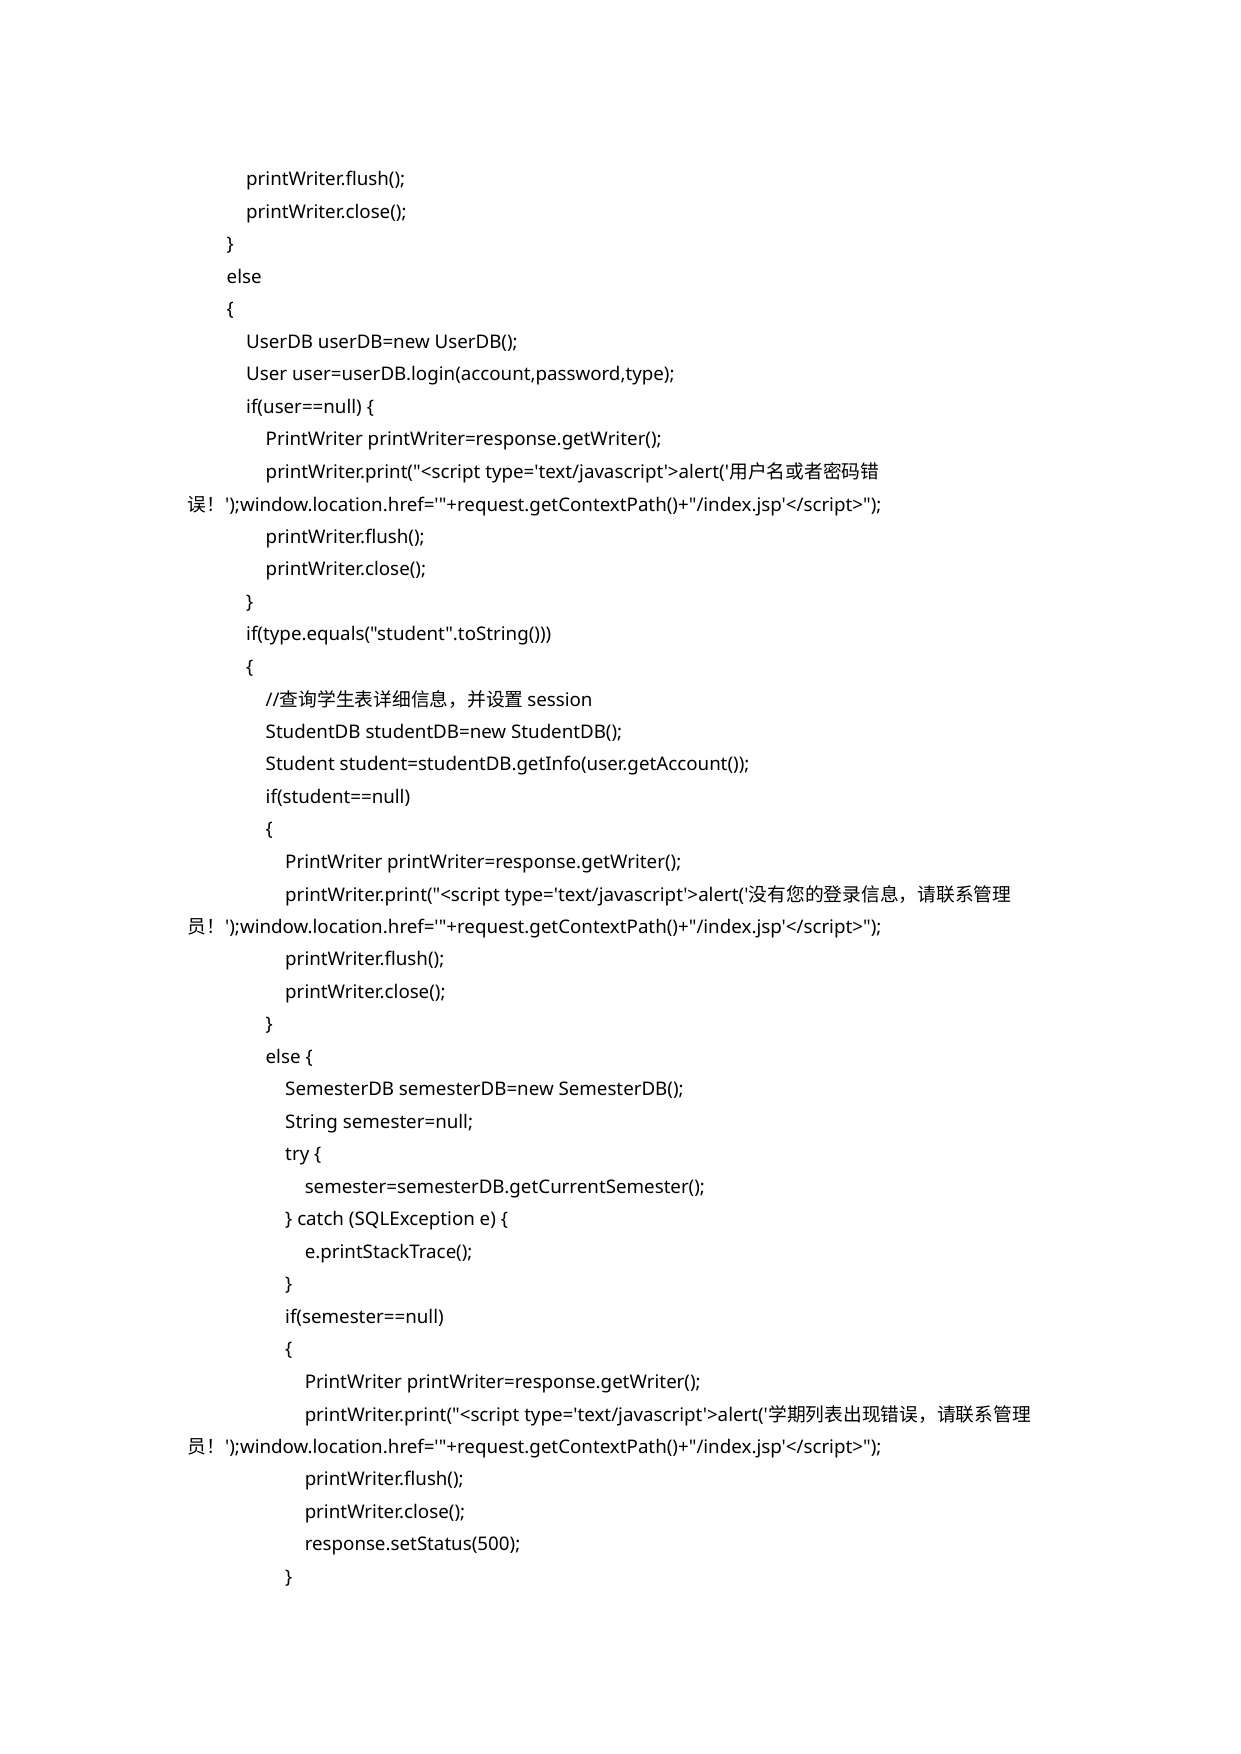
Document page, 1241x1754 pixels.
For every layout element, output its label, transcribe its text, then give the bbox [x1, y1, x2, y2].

text printWriter.close(); [187, 552, 1053, 584]
text if(student==null) [187, 779, 1053, 812]
text response.setStatus(500); [187, 1527, 1053, 1559]
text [187, 422, 1053, 454]
text PrintWriter printWriter=response.getWriter(); [187, 1364, 1053, 1397]
text { [187, 292, 1053, 324]
text printWriter.flush(); [187, 1462, 1053, 1494]
text printWriter.print("<script type='text/javascript'>alert('学期列表出现错误，请联系管理员！');window.location.href='"+request.getContextPath()+"/index.jsp'</script>"); [187, 1397, 1053, 1462]
text Student student=studentDB.getInfo(user.getAccount()); [187, 747, 1053, 779]
text printWriter.close(); [187, 974, 1053, 1007]
text printWriter.close(); [187, 194, 1053, 227]
text User user=userDB.login(account,password,type); [187, 357, 1053, 389]
text { [187, 649, 1053, 682]
text { [187, 1332, 1053, 1364]
text semester=semesterDB.getCurrentSemester(); [187, 1169, 1053, 1202]
text else { [187, 1039, 1053, 1072]
text printWriter.print("<script type='text/javascript'>alert('用户名或者密码错误！');window.location.href='"+request.getContextPath()+"/index.jsp'</script>"); [187, 454, 1053, 519]
text } [187, 1559, 1053, 1592]
text } catch (SQLException e) { [187, 1202, 1053, 1234]
text UserDB userDB=new UserDB(); [187, 324, 1053, 357]
text { [187, 812, 1053, 844]
text if(semester==null) [187, 1299, 1053, 1332]
text e.printStackTrace(); [187, 1234, 1053, 1267]
text if(user==null) { [187, 389, 1053, 422]
text PrintWriter printWriter=response.getWriter(); [187, 844, 1053, 877]
text printWriter.print("<script type='text/javascript'>alert('没有您的登录信息，请联系管理员！');window.location.href='"+request.getContextPath()+"/index.jsp'</script>"); [187, 877, 1053, 942]
text printWriter.close(); [187, 1494, 1053, 1527]
text printWriter.flush(); [187, 942, 1053, 974]
text SemesterDB semesterDB=new SemesterDB(); [187, 1072, 1053, 1104]
text try { [187, 1137, 1053, 1169]
text } [187, 1007, 1053, 1039]
text if(type.equals("student".toString())) [187, 617, 1053, 649]
text printWriter.flush(); [187, 519, 1053, 552]
text } [187, 227, 1053, 259]
text StudentDB studentDB=new StudentDB(); [187, 714, 1053, 747]
text else [187, 259, 1053, 292]
text } [187, 1267, 1053, 1299]
text } [187, 584, 1053, 617]
text printWriter.flush(); [187, 162, 1053, 194]
text //查询学生表详细信息，并设置session [187, 682, 1053, 714]
text String semester=null; [187, 1104, 1053, 1137]
